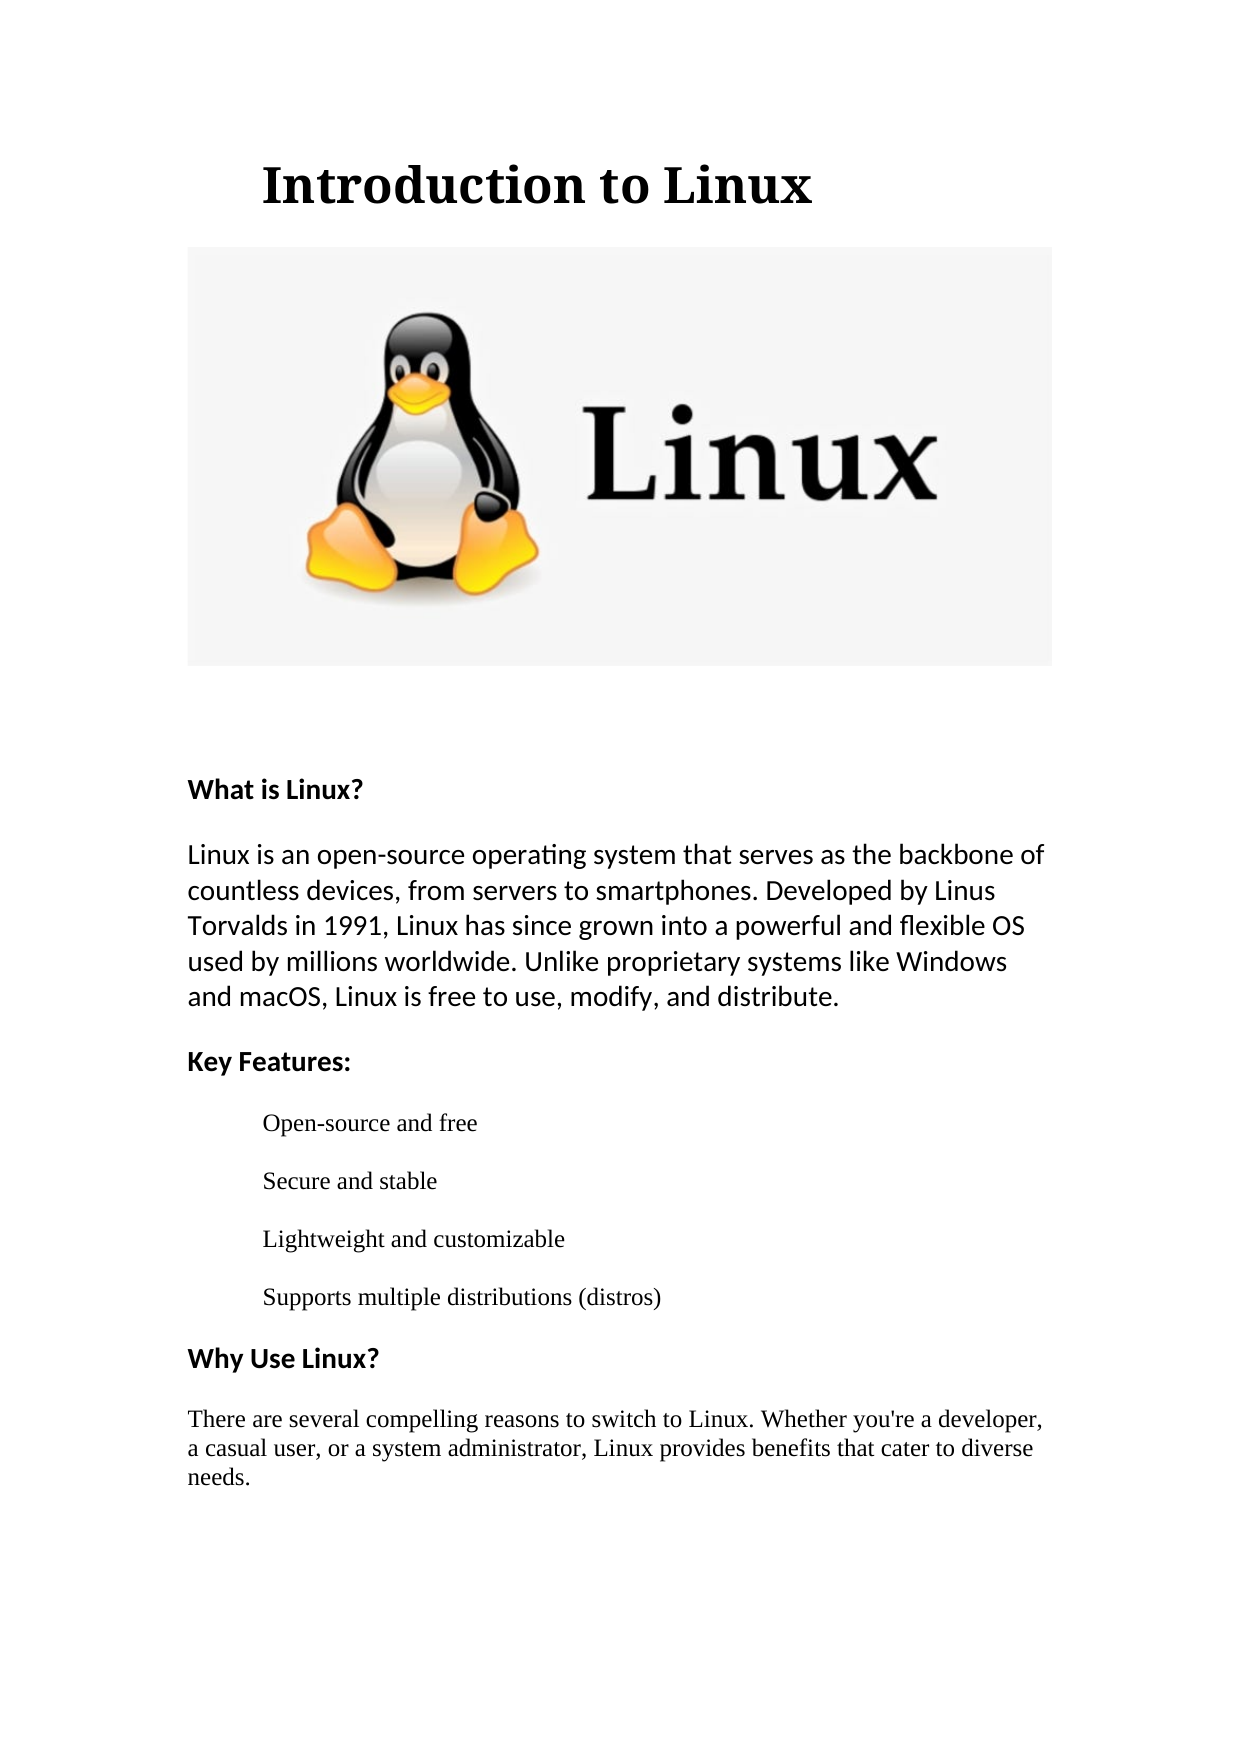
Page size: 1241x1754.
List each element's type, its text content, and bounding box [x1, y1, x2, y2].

list Secure and stable [187, 1166, 1053, 1195]
subtitle Introduction to Linux [187, 150, 1053, 218]
picture [187, 247, 1052, 666]
subtitle Why Use Linux? [187, 1340, 1053, 1375]
list Lightweight and customizable [187, 1224, 1053, 1253]
subtitle What is Linux? [187, 771, 1053, 807]
text There are several compelling reasons to switch to Linux. Whether you're a developer, a casual user, or a system administrator, Linux provides benefits that cater to diverse needs. [187, 1404, 1053, 1491]
text Linux is an open-source operating system that serves as the backbone of countless devices, from servers to smartphones. Developed by Linus Torvalds in 1991, Linux has since grown into a powerful and flexible OS used by millions worldwide. Unlike proprietary systems like Windows and macOS, Linux is free to use, modify, and distribute. [187, 836, 1053, 1014]
list Open-source and free [187, 1108, 1053, 1137]
list Supports multiple distributions (distros) [187, 1282, 1053, 1311]
subtitle Key Features: [187, 1043, 1053, 1079]
